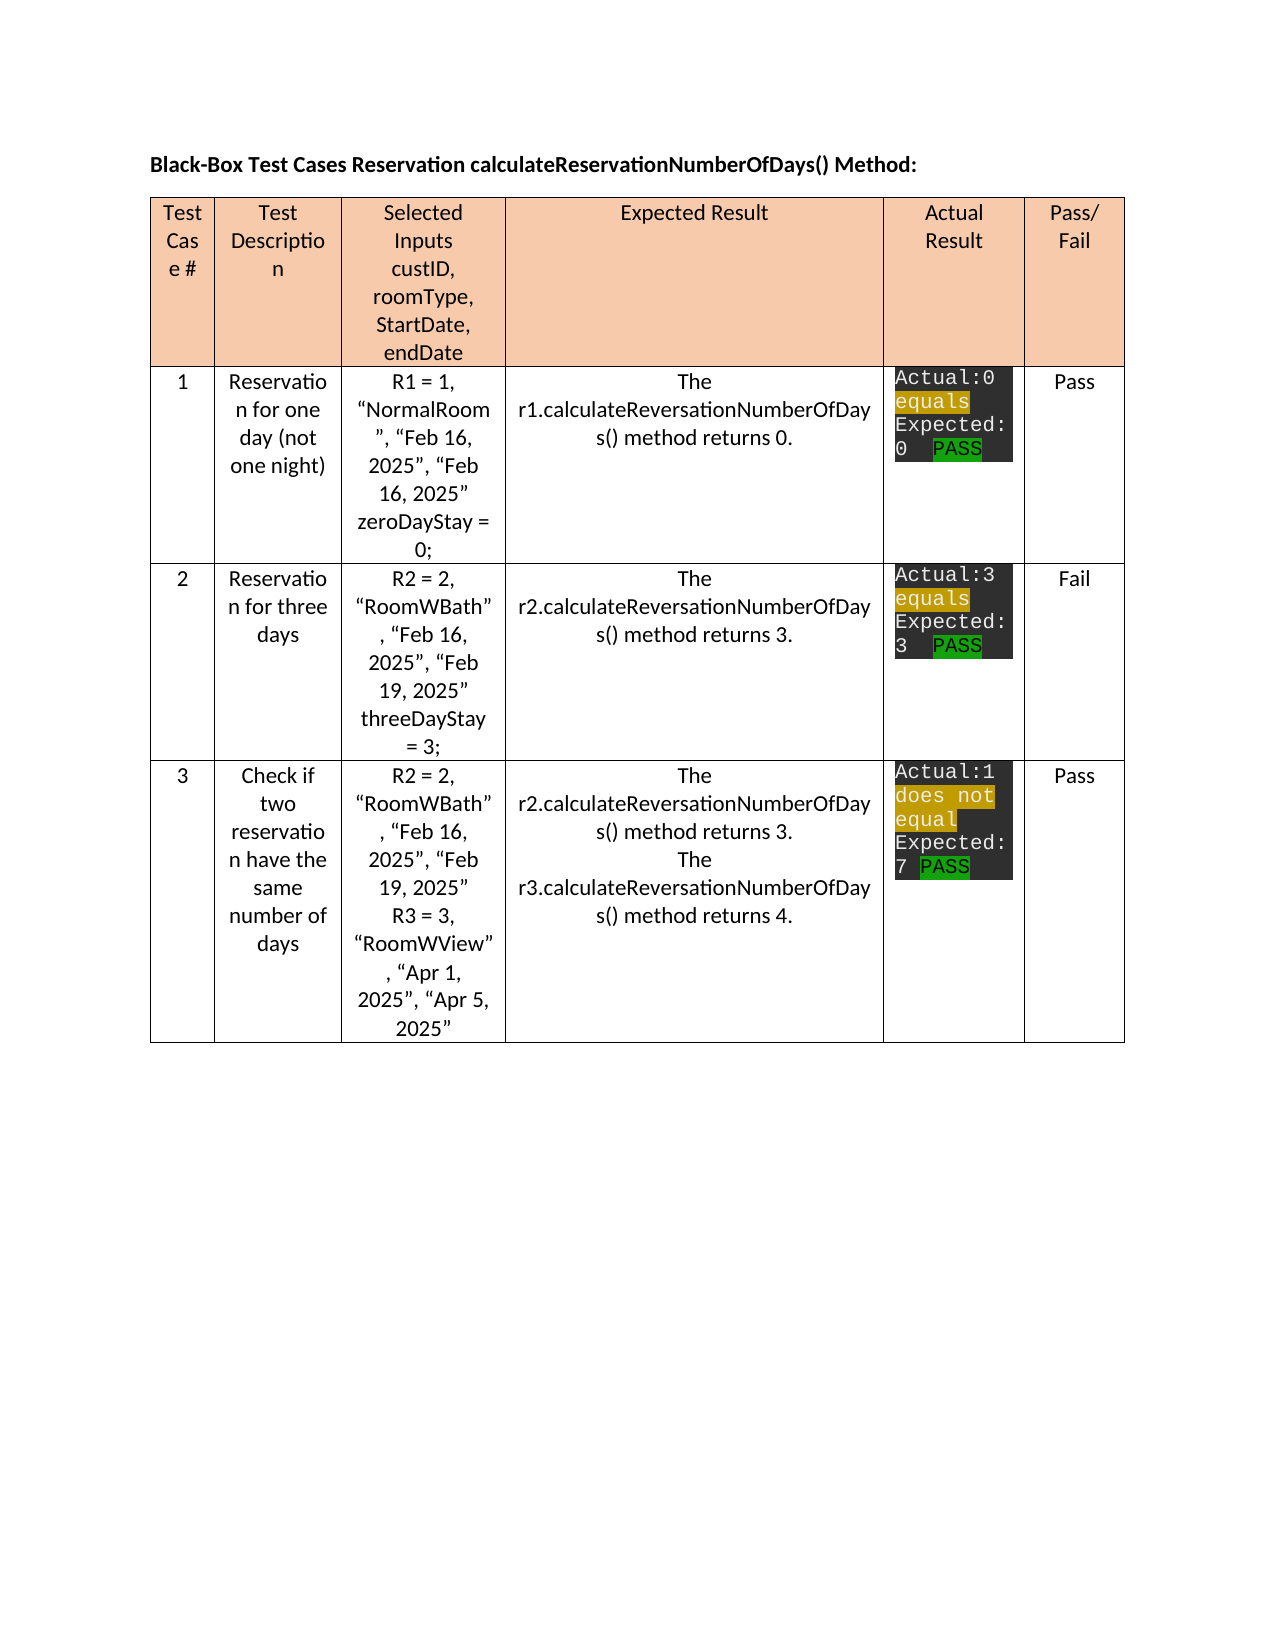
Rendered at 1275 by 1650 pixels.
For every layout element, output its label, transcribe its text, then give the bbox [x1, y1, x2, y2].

table_cell R2 = 2, “RoomWBath”, “Feb 16, 2025”, “Feb 19, 2025” threeDayStay = 3; [342, 564, 505, 760]
table_cell Actual:1 does not equal Expected:7 PASS [884, 761, 1024, 1042]
table_header Actual Result [884, 198, 1024, 366]
table_cell Check if two reservation have the same number of days [215, 761, 341, 1042]
table_cell The r2.calculateReversationNumberOfDays() method returns 3. [506, 564, 883, 760]
table_header Selected Inputs custID, roomType, StartDate, endDate [342, 198, 505, 366]
table_header Expected Result [506, 198, 883, 366]
table_cell 2 [151, 564, 214, 760]
table_cell R1 = 1, “NormalRoom”, “Feb 16, 2025”, “Feb 16, 2025” zeroDayStay = 0; [342, 367, 505, 563]
table_cell Reservation for three days [215, 564, 341, 760]
table_header Pass/Fail [1025, 198, 1124, 366]
table_cell The r1.calculateReversationNumberOfDays() method returns 0. [506, 367, 883, 563]
table_cell Actual:3 equals Expected:3 PASS [884, 564, 1024, 760]
table_cell The r2.calculateReversationNumberOfDays() method returns 3. The r3.calculateReversationNumberOfDays() method returns 4. [506, 761, 883, 1042]
text Black-Box Test Cases Reservation calculateReservationNumberOfDays() Method: [150, 150, 1125, 178]
table_cell Actual:0 equals Expected:0 PASS [884, 367, 1024, 563]
table_cell Fail [1025, 564, 1124, 760]
table_cell Reservation for one day (not one night) [215, 367, 341, 563]
table_header Test Description [215, 198, 341, 366]
table_cell Pass [1025, 367, 1124, 563]
table_cell 1 [151, 367, 214, 563]
table_cell 3 [151, 761, 214, 1042]
table_cell R2 = 2, “RoomWBath”, “Feb 16, 2025”, “Feb 19, 2025” R3 = 3, “RoomWView”, “Apr 1, 2025”, “Apr 5, 2025” [342, 761, 505, 1042]
table_cell Pass [1025, 761, 1124, 1042]
table_header Test Case # [151, 198, 214, 366]
